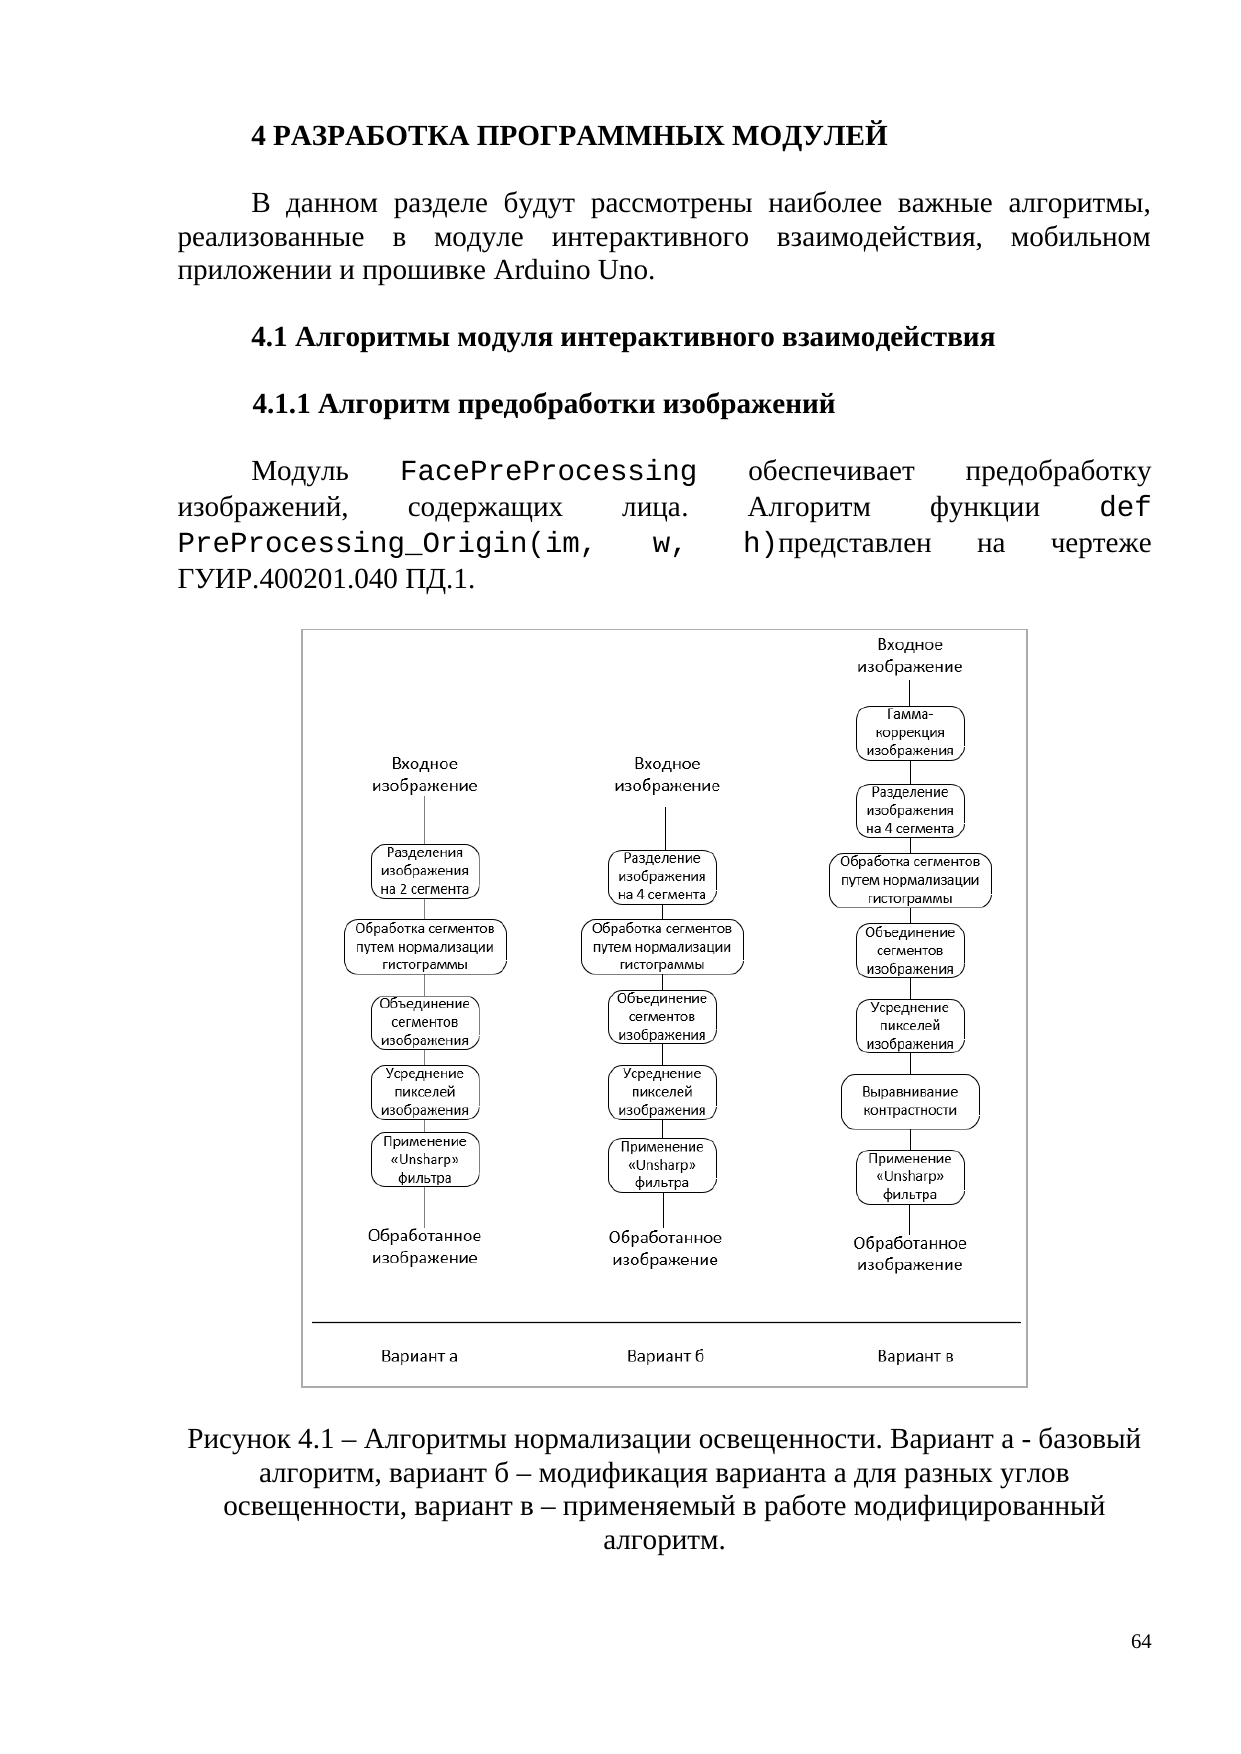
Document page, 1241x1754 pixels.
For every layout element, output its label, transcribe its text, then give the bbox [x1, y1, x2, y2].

text 4.1.1 Алгоритм предобработки изображений [177, 386, 1152, 420]
picture [303, 630, 1026, 1386]
text 4.1 Алгоритмы модуля интерактивного взаимодействия [177, 319, 1152, 353]
text В данном разделе будут рассмотрены наиболее важные алгоритмы, реализованные в модуле интерактивного взаимодействия, мобильном приложении и прошивке Arduino Uno. [177, 185, 1152, 286]
text Модуль FacePreProcessing обеспечивает предобработку изображений, содержащих лица. Алгоритм функции def PreProcessing_Origin(im, w, h)представлен на чертеже ГУИР.400201.040 ПД.1. [177, 453, 1152, 595]
text 4 РАЗРАБОТКА ПРОГРАММНЫХ МОДУЛЕЙ [251, 118, 1152, 152]
text Рисунок 4.1 – Алгоритмы нормализации освещенности. Вариант а - базовый алгоритм, вариант б – модификация варианта а для разных углов освещенности, вариант в – применяемый в работе модифицированный алгоритм. [177, 1421, 1152, 1555]
